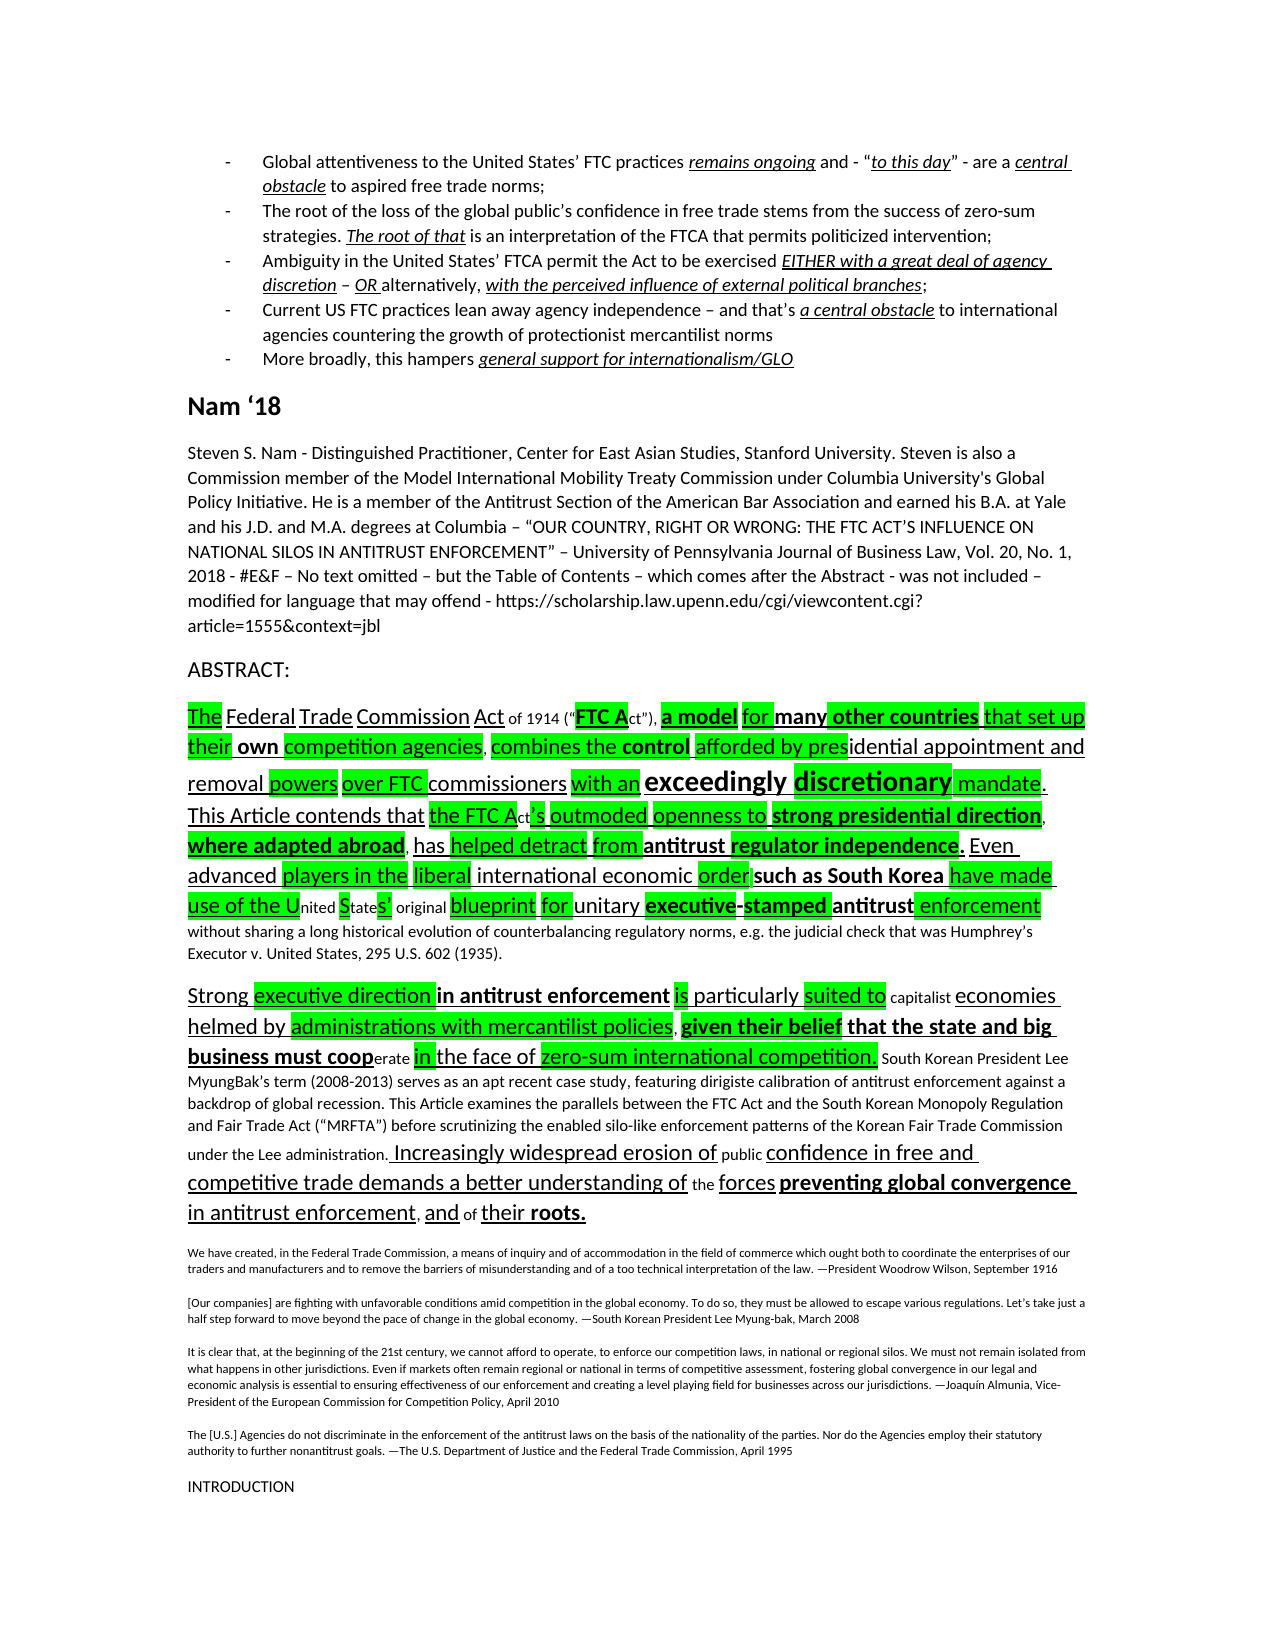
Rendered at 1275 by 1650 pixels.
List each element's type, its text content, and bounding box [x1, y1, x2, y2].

list The root of the loss of the global public’s confidence in free trade stems from the success of zero-sum strategies. The root of that is an interpretation of the FTCA that permits politicized intervention; [225, 199, 1087, 247]
text ABSTRACT: [187, 655, 1087, 683]
text Steven S. Nam - Distinguished Practitioner, Center for East Asian Studies, Stanford University. Steven is also a Commission member of the Model International Mobility Treaty Commission under Columbia University's Global Policy Initiative. He is a member of the Antitrust Section of the American Bar Association and earned his B.A. at Yale and his J.D. and M.A. degrees at Columbia – “OUR COUNTRY, RIGHT OR WRONG: THE FTC ACT’S INFLUENCE ON NATIONAL SILOS IN ANTITRUST ENFORCEMENT” – University of Pennsylvania Journal of Business Law, Vol. 20, No. 1, 2018 - #E&F – No text omitted – but the Table of Contents – which comes after the Abstract - was not included – modified for language that may offend - https://scholarship.law.upenn.edu/cgi/viewcontent.cgi?article=1555&context=jbl [187, 441, 1087, 637]
text INTRODUCTION [187, 1476, 1087, 1497]
list Global attentiveness to the United States’ FTC practices remains ongoing and - “to this day” - are a central obstacle to aspired free trade norms; [225, 150, 1087, 198]
text It is clear that, at the beginning of the 21st century, we cannot afford to operate, to enforce our competition laws, in national or regional silos. We must not remain isolated from what happens in other jurisdictions. Even if markets often remain regional or national in terms of competitive assessment, fostering global convergence in our legal and economic analysis is essential to ensuring effectiveness of our enforcement and creating a level playing field for businesses across our jurisdictions. —Joaquín Almunia, Vice-President of the European Commission for Competition Policy, April 2010 [187, 1344, 1087, 1409]
text The Federal Trade Commission Act of 1914 (“FTC Act”), a model for many other countries that set up their own competition agencies, combines the control afforded by presidential appointment and removal powers over FTC commissioners with an exceedingly discretionary mandate. This Article contends that the FTC Act’s outmoded openness to strong presidential direction, where adapted abroad, has helped detract from antitrust regulator independence. Even advanced players in the liberal international economic order such as South Korea have made use of the United States’ original blueprint for unitary executive-stamped antitrust enforcement without sharing a long historical evolution of counterbalancing regulatory norms, e.g. the judicial check that was Humphrey’s Executor v. United States, 295 U.S. 602 (1935). [187, 702, 1087, 963]
list Current US FTC practices lean away agency independence – and that’s a central obstacle to international agencies countering the growth of protectionist mercantilist norms [225, 298, 1087, 346]
text The [U.S.] Agencies do not discriminate in the enforcement of the antitrust laws on the basis of the nationality of the parties. Nor do the Agencies employ their statutory authority to further nonantitrust goals. —The U.S. Department of Justice and the Federal Trade Commission, April 1995 [187, 1427, 1087, 1459]
text Nam ‘18 [187, 389, 1087, 422]
list More broadly, this hampers general support for internationalism/GLO [225, 347, 1087, 370]
text We have created, in the Federal Trade Commission, a means of inquiry and of accommodation in the field of commerce which ought both to coordinate the enterprises of our traders and manufacturers and to remove the barriers of misunderstanding and of a too technical interpretation of the law. —President Woodrow Wilson, September 1916 [187, 1245, 1087, 1277]
list Ambiguity in the United States’ FTCA permit the Act to be exercised EITHER with a great deal of agency discretion – OR alternatively, with the perceived influence of external political branches; [225, 249, 1087, 296]
text Strong executive direction in antitrust enforcement is particularly suited to capitalist economies helmed by administrations with mercantilist policies, given their belief that the state and big business must cooperate in the face of zero-sum international competition. South Korean President Lee MyungBak’s term (2008-2013) serves as an apt recent case study, featuring dirigiste calibration of antitrust enforcement against a backdrop of global recession. This Article examines the parallels between the FTC Act and the South Korean Monopoly Regulation and Fair Trade Act (“MRFTA”) before scrutinizing the enabled silo-like enforcement patterns of the Korean Fair Trade Commission under the Lee administration. Increasingly widespread erosion of public confidence in free and competitive trade demands a better understanding of the forces preventing global convergence in antitrust enforcement, and of their roots. [187, 982, 1087, 1226]
text [Our companies] are fighting with unfavorable conditions amid competition in the global economy. To do so, they must be allowed to escape various regulations. Let’s take just a half step forward to move beyond the pace of change in the global economy. —South Korean President Lee Myung-bak, March 2008 [187, 1295, 1087, 1327]
